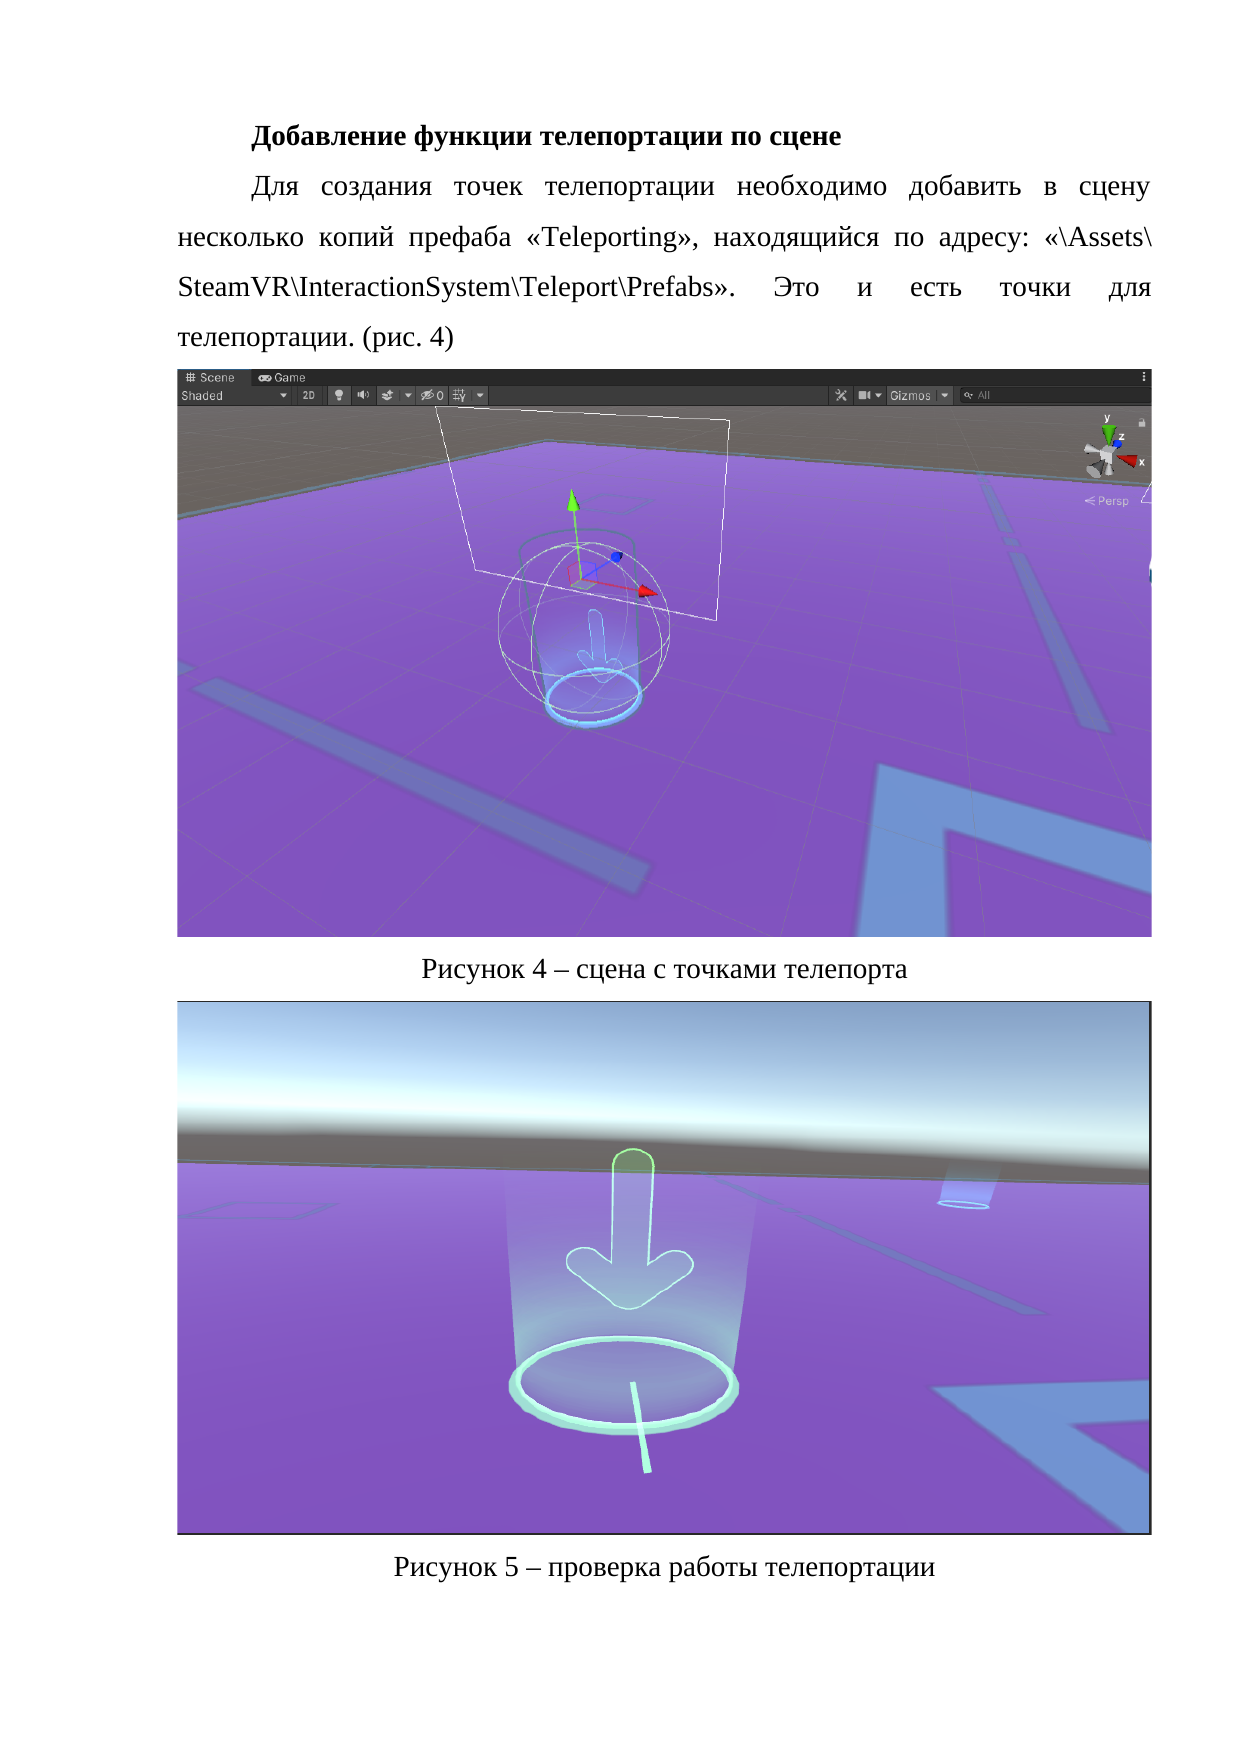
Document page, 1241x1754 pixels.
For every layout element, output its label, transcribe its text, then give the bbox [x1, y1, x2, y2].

text Добавление функции телепортации по сцене [177, 118, 1152, 152]
text Для создания точек телепортации необходимо добавить в сцену несколько копий префаба «Teleporting», находящийся по адресу: «\Assets\SteamVR\InteractionSystem\Teleport\Prefabs». Это и есть точки для телепортации. (рис. 4) [177, 168, 1152, 353]
text Рисунок 5 – проверка работы телепортации [177, 1549, 1152, 1583]
text Рисунок 4 – сцена с точками телепорта [177, 951, 1152, 985]
picture [177, 1001, 1152, 1535]
picture [177, 369, 1152, 937]
